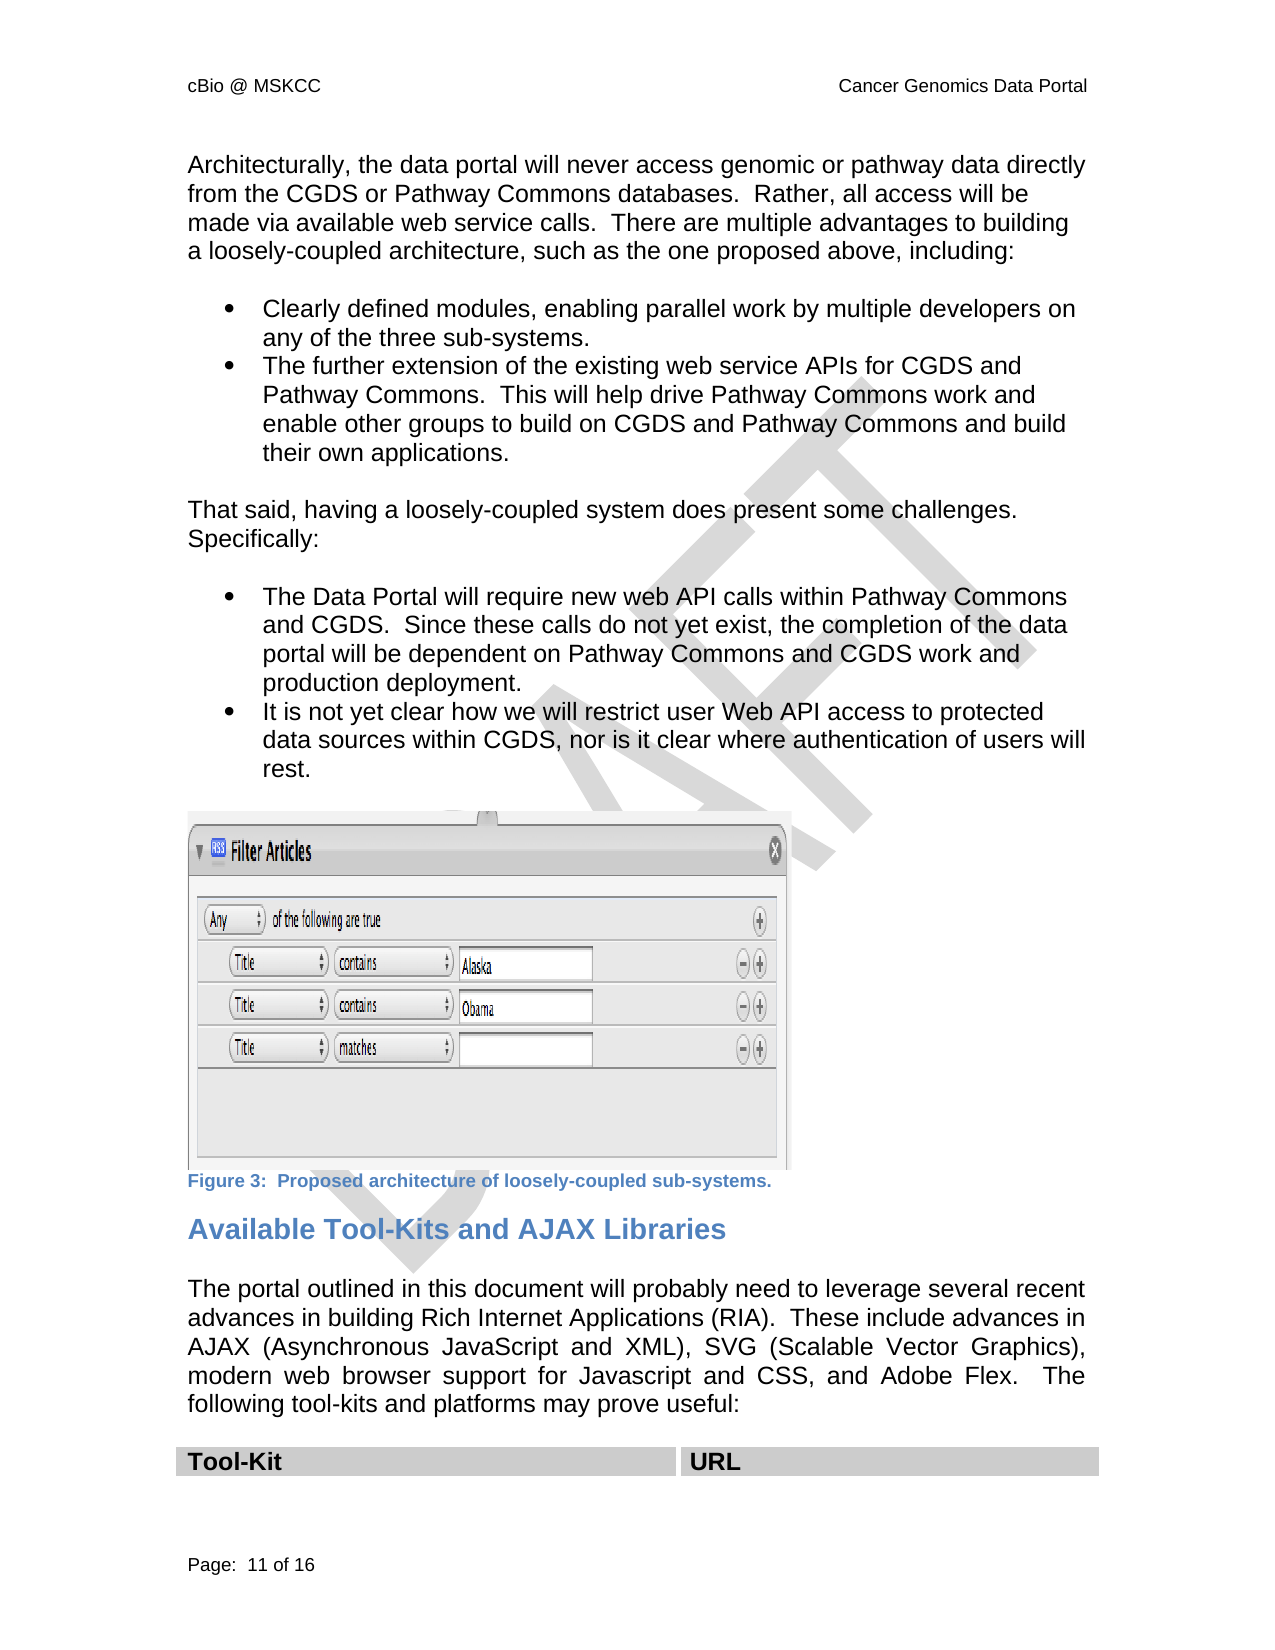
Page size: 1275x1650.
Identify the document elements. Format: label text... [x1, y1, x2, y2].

text The portal outlined in this document will probably need to leverage several recent advances in building Rich Internet Applications (RIA). These include advances in AJAX (Asynchronous JavaScript and XML), SVG (Scalable Vector Graphics), modern web browser support for Javascript and CSS, and Adobe Flex. The following tool-kits and platforms may prove useful: [187, 1274, 1087, 1418]
list The further extension of the existing web service APIs for CGDS and Pathway Commons. This will help drive Pathway Commons work and enable other groups to build on CGDS and Pathway Commons and build their own applications. [225, 351, 1087, 466]
list The Data Portal will require new web API calls within Pathway Commons and CGDS. Since these calls do not yet exist, the completion of the data portal will be dependent on Pathway Commons and CGDS work and production deployment. [225, 581, 1087, 697]
table_header Tool-Kit [176, 1447, 676, 1476]
list Clearly defined modules, enabling parallel work by multiple developers on any of the three sub-systems. [225, 294, 1087, 351]
table_header URL [681, 1447, 1099, 1476]
text That said, having a loosely-coupled system does present some challenges. Specifically: [187, 495, 1087, 553]
text Architecturally, the data portal will never access genomic or pathway data directly from the CGDS or Pathway Commons databases. Rather, all access will be made via available web service calls. There are multiple advantages to building a loosely-coupled architecture, such as the one proposed above, including: [187, 150, 1087, 265]
subtitle Available Tool-Kits and AJAX Libraries [187, 1212, 1087, 1246]
picture [187, 811, 792, 1170]
list It is not yet clear how we will restrict user Web API access to protected data sources within CGDS, nor is it clear where authentication of users will rest. [225, 697, 1087, 783]
